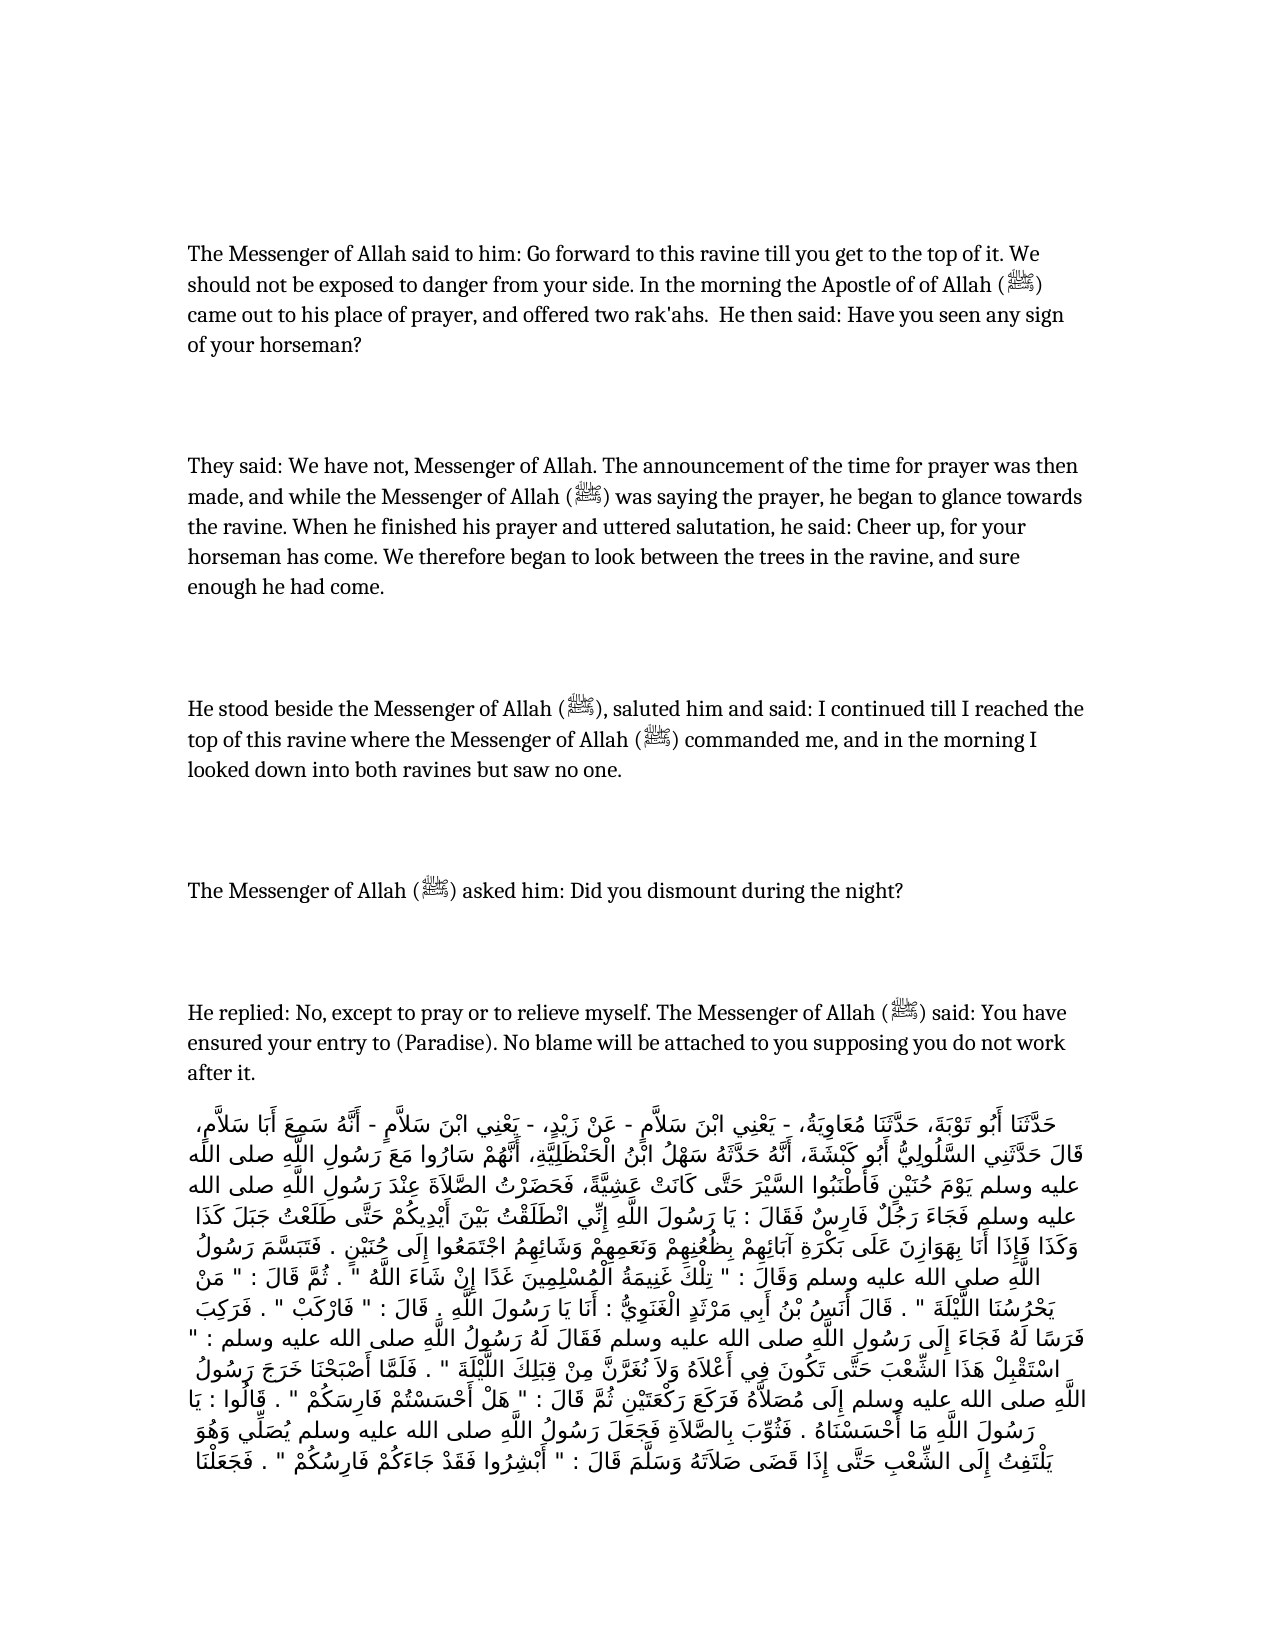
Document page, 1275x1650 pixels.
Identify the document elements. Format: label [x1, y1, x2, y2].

text [187, 150, 1087, 1086]
text [187, 1111, 1087, 1474]
